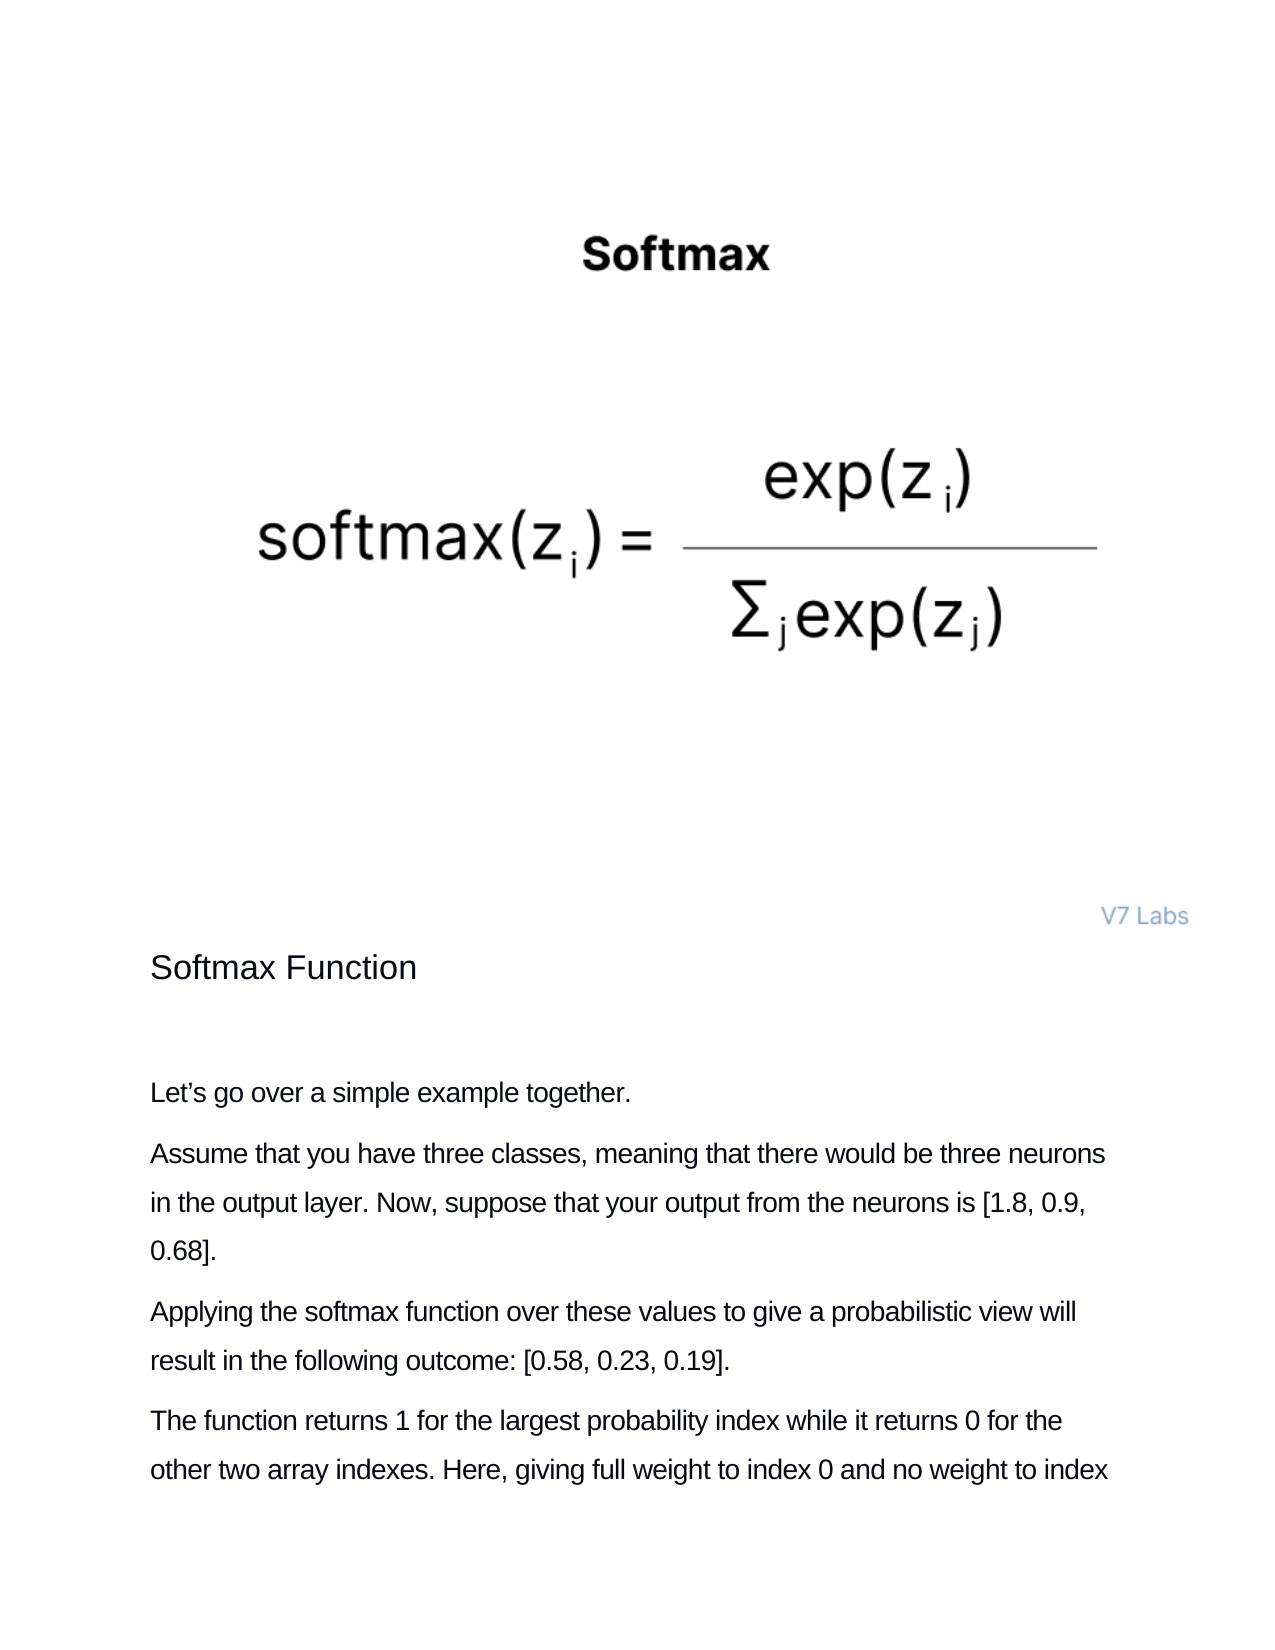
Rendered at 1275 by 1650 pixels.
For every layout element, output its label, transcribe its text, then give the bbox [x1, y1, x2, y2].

picture [150, 150, 1204, 940]
text Let’s go over a simple example together. [150, 1060, 1125, 1109]
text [150, 1388, 1125, 1485]
text Assume that you have three classes, meaning that there would be three neurons in the output layer. Now, suppose that your output from the neurons is [1.8, 0.9, 0.68]. [150, 1121, 1125, 1266]
text Softmax Function [150, 940, 1125, 987]
text Applying the softmax function over these values to give a probabilistic view will result in the following outcome: [0.58, 0.23, 0.19]. [150, 1279, 1125, 1376]
